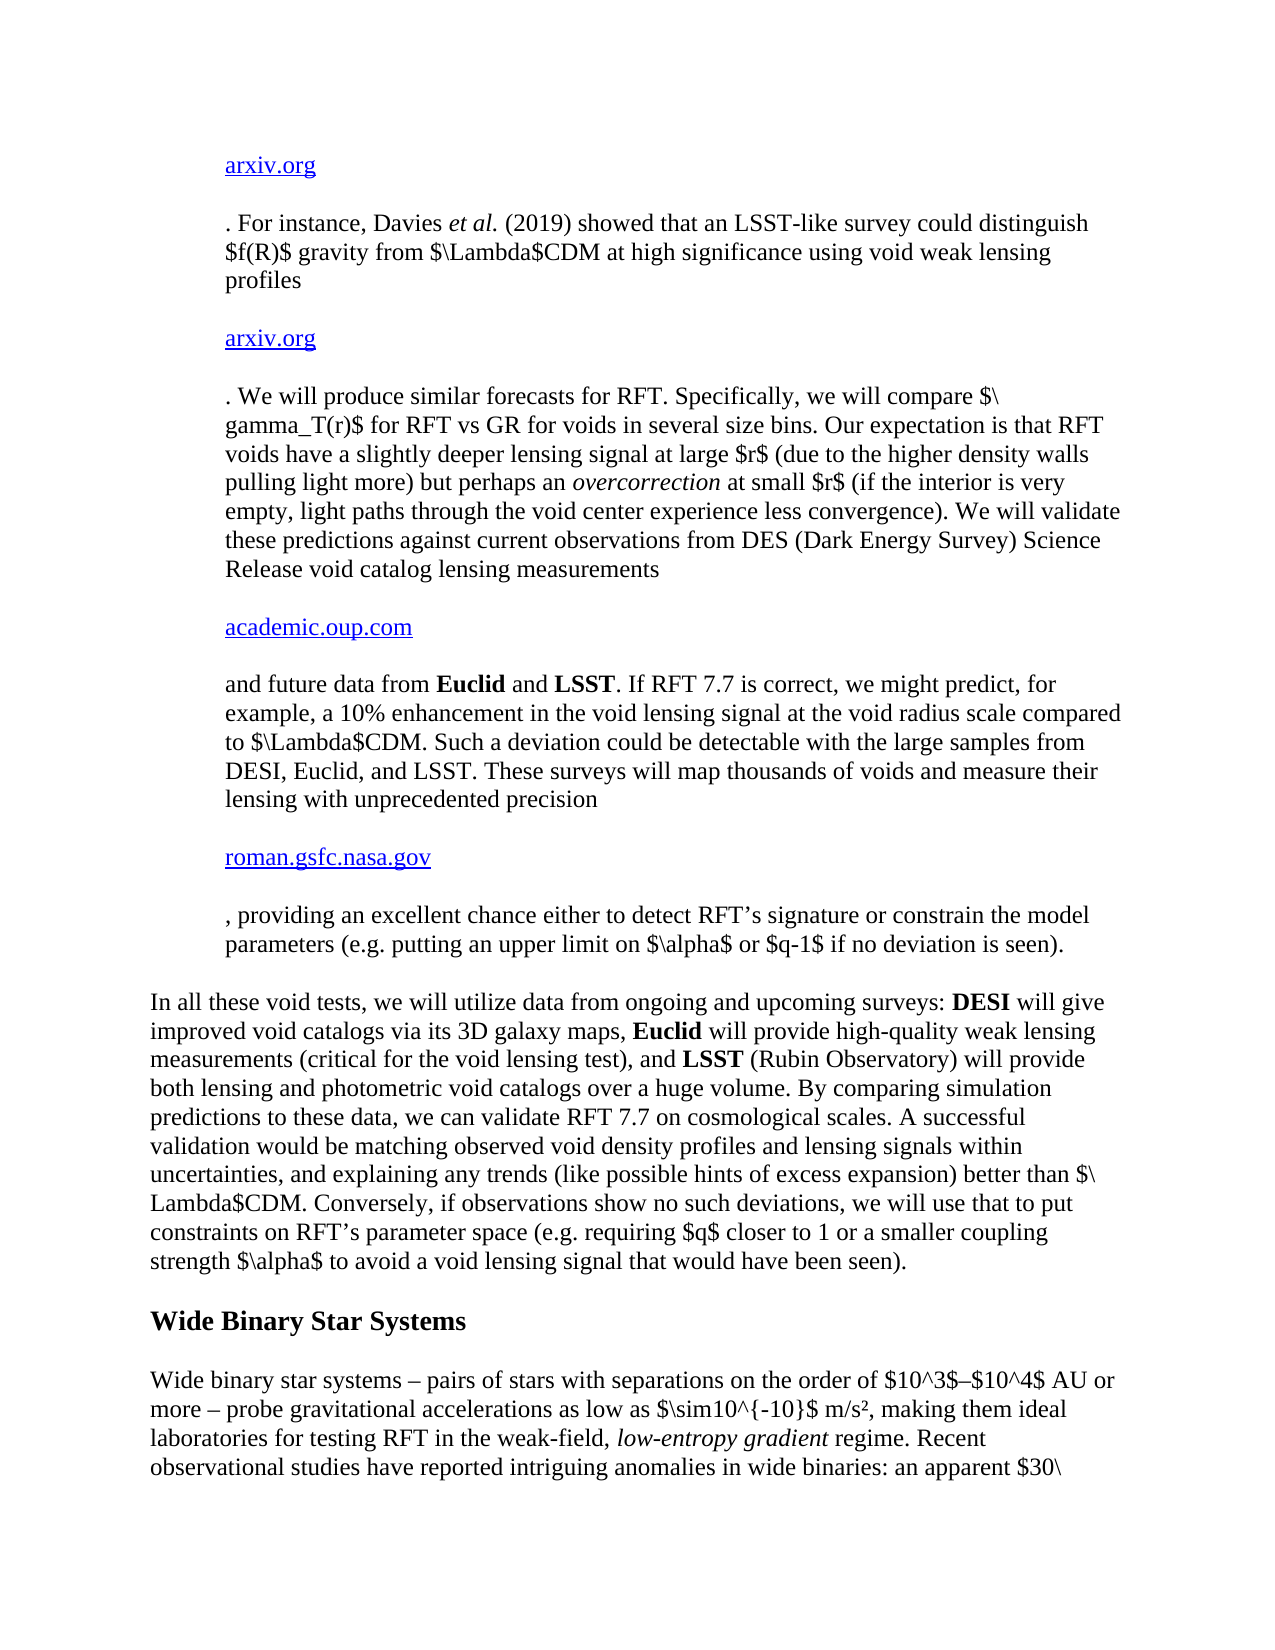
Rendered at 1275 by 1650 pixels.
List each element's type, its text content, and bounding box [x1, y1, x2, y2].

text arxiv.org [225, 150, 1125, 179]
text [150, 1365, 1125, 1480]
text roman.gsfc.nasa.gov [225, 842, 1125, 871]
text academic.oup.com [225, 612, 1125, 640]
text and future data from Euclid and LSST. If RFT 7.7 is correct, we might predict, for example, a 10% enhancement in the void lensing signal at the void radius scale compared to $\Lambda$CDM. Such a deviation could be detectable with the large samples from DESI, Euclid, and LSST. These surveys will map thousands of voids and measure their lensing with unprecedented precision​ [225, 669, 1125, 813]
text Wide Binary Star Systems [150, 1304, 1125, 1336]
text , providing an excellent chance either to detect RFT’s signature or constrain the model parameters (e.g. putting an upper limit on $\alpha$ or $q-1$ if no deviation is seen). [225, 900, 1125, 958]
text . We will produce similar forecasts for RFT. Specifically, we will compare $\gamma_T(r)$ for RFT vs GR for voids in several size bins. Our expectation is that RFT voids have a slightly deeper lensing signal at large $r$ (due to the higher density walls pulling light more) but perhaps an overcorrection at small $r$ (if the interior is very empty, light paths through the void center experience less convergence). We will validate these predictions against current observations from DES (Dark Energy Survey) Science Release void catalog lensing measurements​ [225, 381, 1125, 582]
text . For instance, Davies et al. (2019) showed that an LSST-like survey could distinguish $f(R)$ gravity from $\Lambda$CDM at high significance using void weak lensing profiles​ [225, 208, 1125, 294]
text In all these void tests, we will utilize data from ongoing and upcoming surveys: DESI will give improved void catalogs via its 3D galaxy maps, Euclid will provide high-quality weak lensing measurements (critical for the void lensing test), and LSST (Rubin Observatory) will provide both lensing and photometric void catalogs over a huge volume. By comparing simulation predictions to these data, we can validate RFT 7.7 on cosmological scales. A successful validation would be matching observed void density profiles and lensing signals within uncertainties, and explaining any trends (like possible hints of excess expansion) better than $\Lambda$CDM. Conversely, if observations show no such deviations, we will use that to put constraints on RFT’s parameter space (e.g. requiring $q$ closer to 1 or a smaller coupling strength $\alpha$ to avoid a void lensing signal that would have been seen). [150, 987, 1125, 1274]
text arxiv.org [225, 323, 1125, 352]
